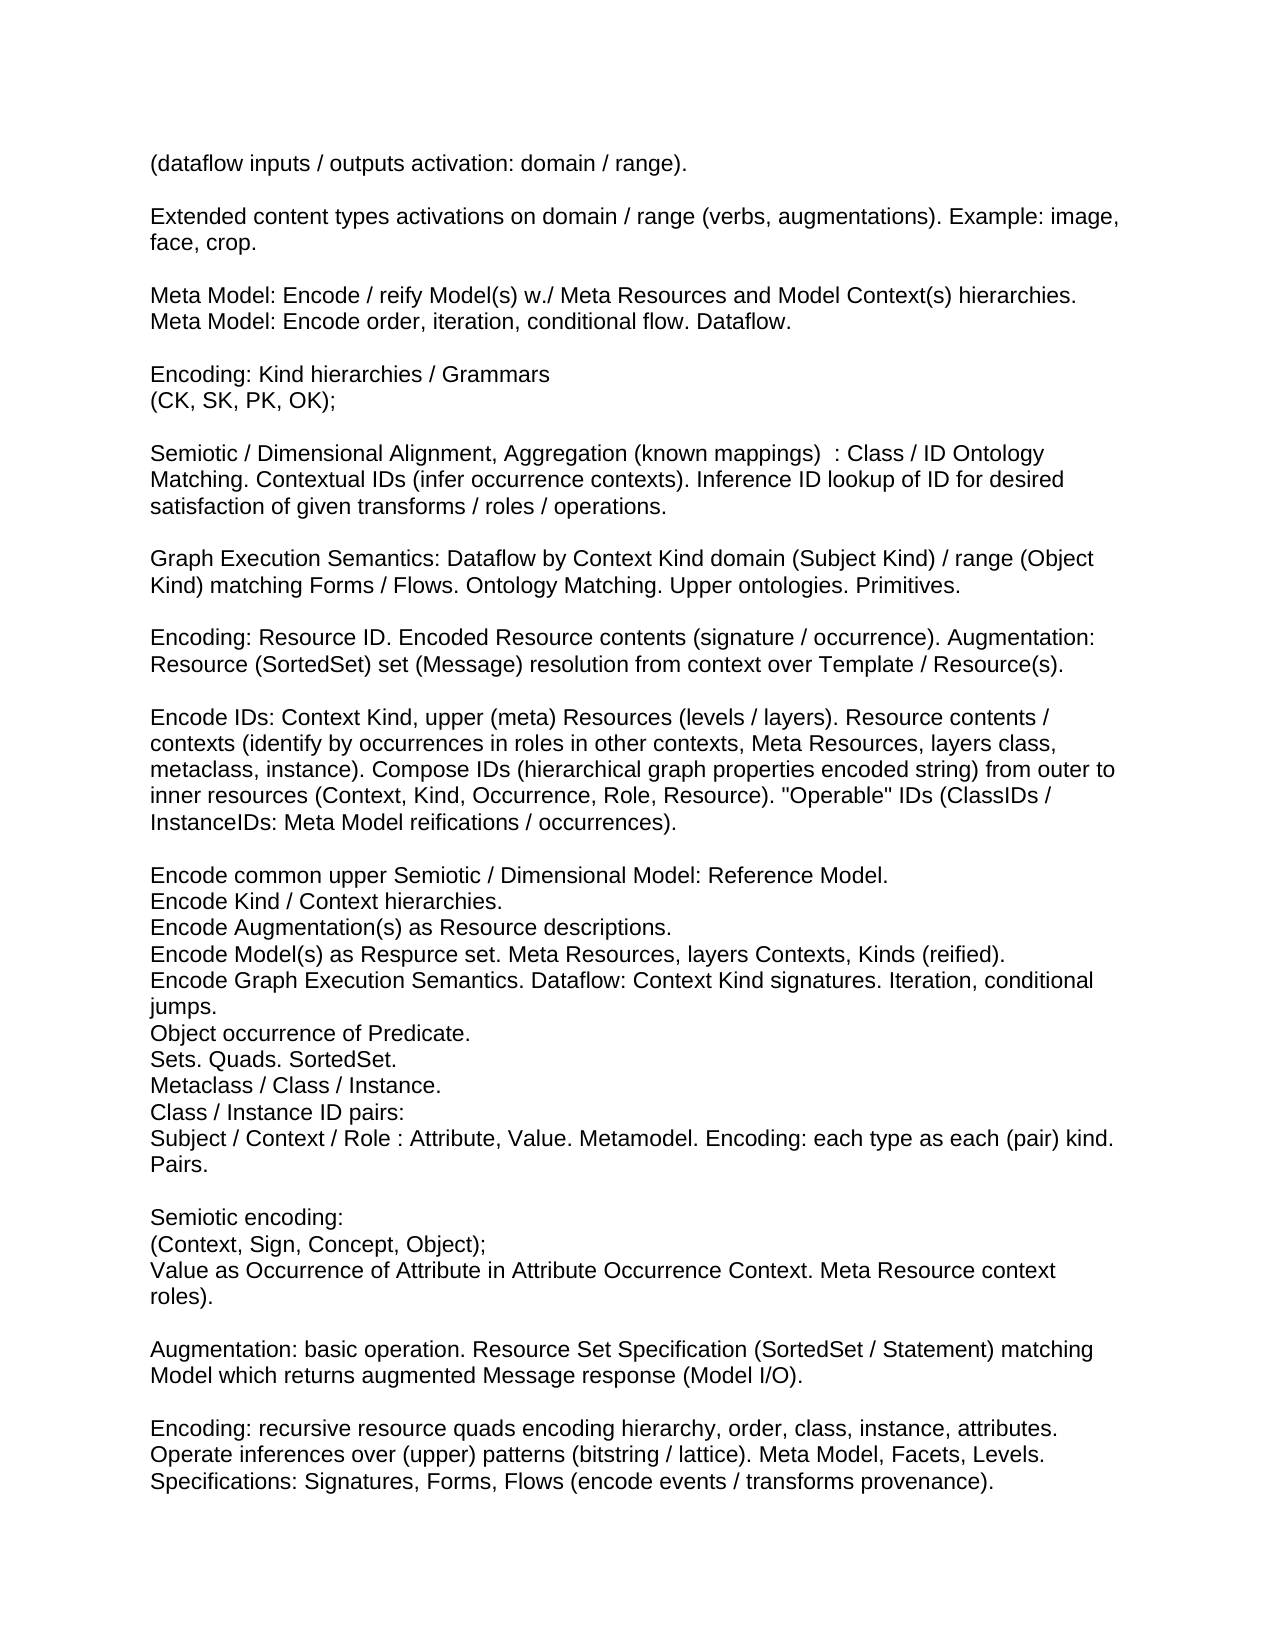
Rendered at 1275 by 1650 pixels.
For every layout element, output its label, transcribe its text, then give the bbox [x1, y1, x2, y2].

text Encoding: Resource ID. Encoded Resource contents (signature / occurrence). Augmentation: Resource (SortedSet) set (Message) resolution from context over Template / Resource(s). [150, 624, 1125, 677]
text Semiotic / Dimensional Alignment, Aggregation (known mappings) : Class / ID Ontology Matching. Contextual IDs (infer occurrence contexts). Inference ID lookup of ID for desired satisfaction of given transforms / roles / operations. [150, 440, 1125, 519]
text Encode common upper Semiotic / Dimensional Model: Reference Model. [150, 862, 1125, 888]
text Encoding: recursive resource quads encoding hierarchy, order, class, instance, attributes. Operate inferences over (upper) patterns (bitstring / lattice). Meta Model, Facets, Levels. Specifications: Signatures, Forms, Flows (encode events / transforms provenance). [150, 1415, 1125, 1494]
text Class / Instance ID pairs: [150, 1099, 1125, 1125]
text (CK, SK, PK, OK); [150, 387, 1125, 413]
text Graph Execution Semantics: Dataflow by Context Kind domain (Subject Kind) / range (Object Kind) matching Forms / Flows. Ontology Matching. Upper ontologies. Primitives. [150, 545, 1125, 598]
text Value as Occurrence of Attribute in Attribute Occurrence Context. Meta Resource context roles). [150, 1257, 1125, 1309]
text Metaclass / Class / Instance. [150, 1072, 1125, 1099]
text Encode Model(s) as Respurce set. Meta Resources, layers Contexts, Kinds (reified). [150, 941, 1125, 967]
text Encode Augmentation(s) as Resource descriptions. [150, 914, 1125, 941]
text (Context, Sign, Concept, Object); [150, 1231, 1125, 1257]
text Extended content types activations on domain / range (verbs, augmentations). Example: image, face, crop. [150, 203, 1125, 255]
text Subject / Context / Role : Attribute, Value. Metamodel. Encoding: each type as each (pair) kind. Pairs. [150, 1125, 1125, 1178]
text Encode IDs: Context Kind, upper (meta) Resources (levels / layers). Resource contents / contexts (identify by occurrences in roles in other contexts, Meta Resources, layers class, metaclass, instance). Compose IDs (hierarchical graph properties encoded string) from outer to inner resources (Context, Kind, Occurrence, Role, Resource). "Operable" IDs (ClassIDs / InstanceIDs: Meta Model reifications / occurrences). [150, 703, 1125, 835]
text Encode Kind / Context hierarchies. [150, 888, 1125, 914]
text Encode Graph Execution Semantics. Dataflow: Context Kind signatures. Iteration, conditional jumps. [150, 967, 1125, 1020]
text Semiotic encoding: [150, 1204, 1125, 1231]
text Object occurrence of Predicate. [150, 1020, 1125, 1046]
text Meta Model: Encode / reify Model(s) w./ Meta Resources and Model Context(s) hierarchies. Meta Model: Encode order, iteration, conditional flow. Dataflow. [150, 282, 1125, 334]
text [150, 150, 1125, 176]
text Augmentation: basic operation. Resource Set Specification (SortedSet / Statement) matching Model which returns augmented Message response (Model I/O). [150, 1336, 1125, 1389]
text Sets. Quads. SortedSet. [150, 1046, 1125, 1072]
text Encoding: Kind hierarchies / Grammars [150, 361, 1125, 387]
